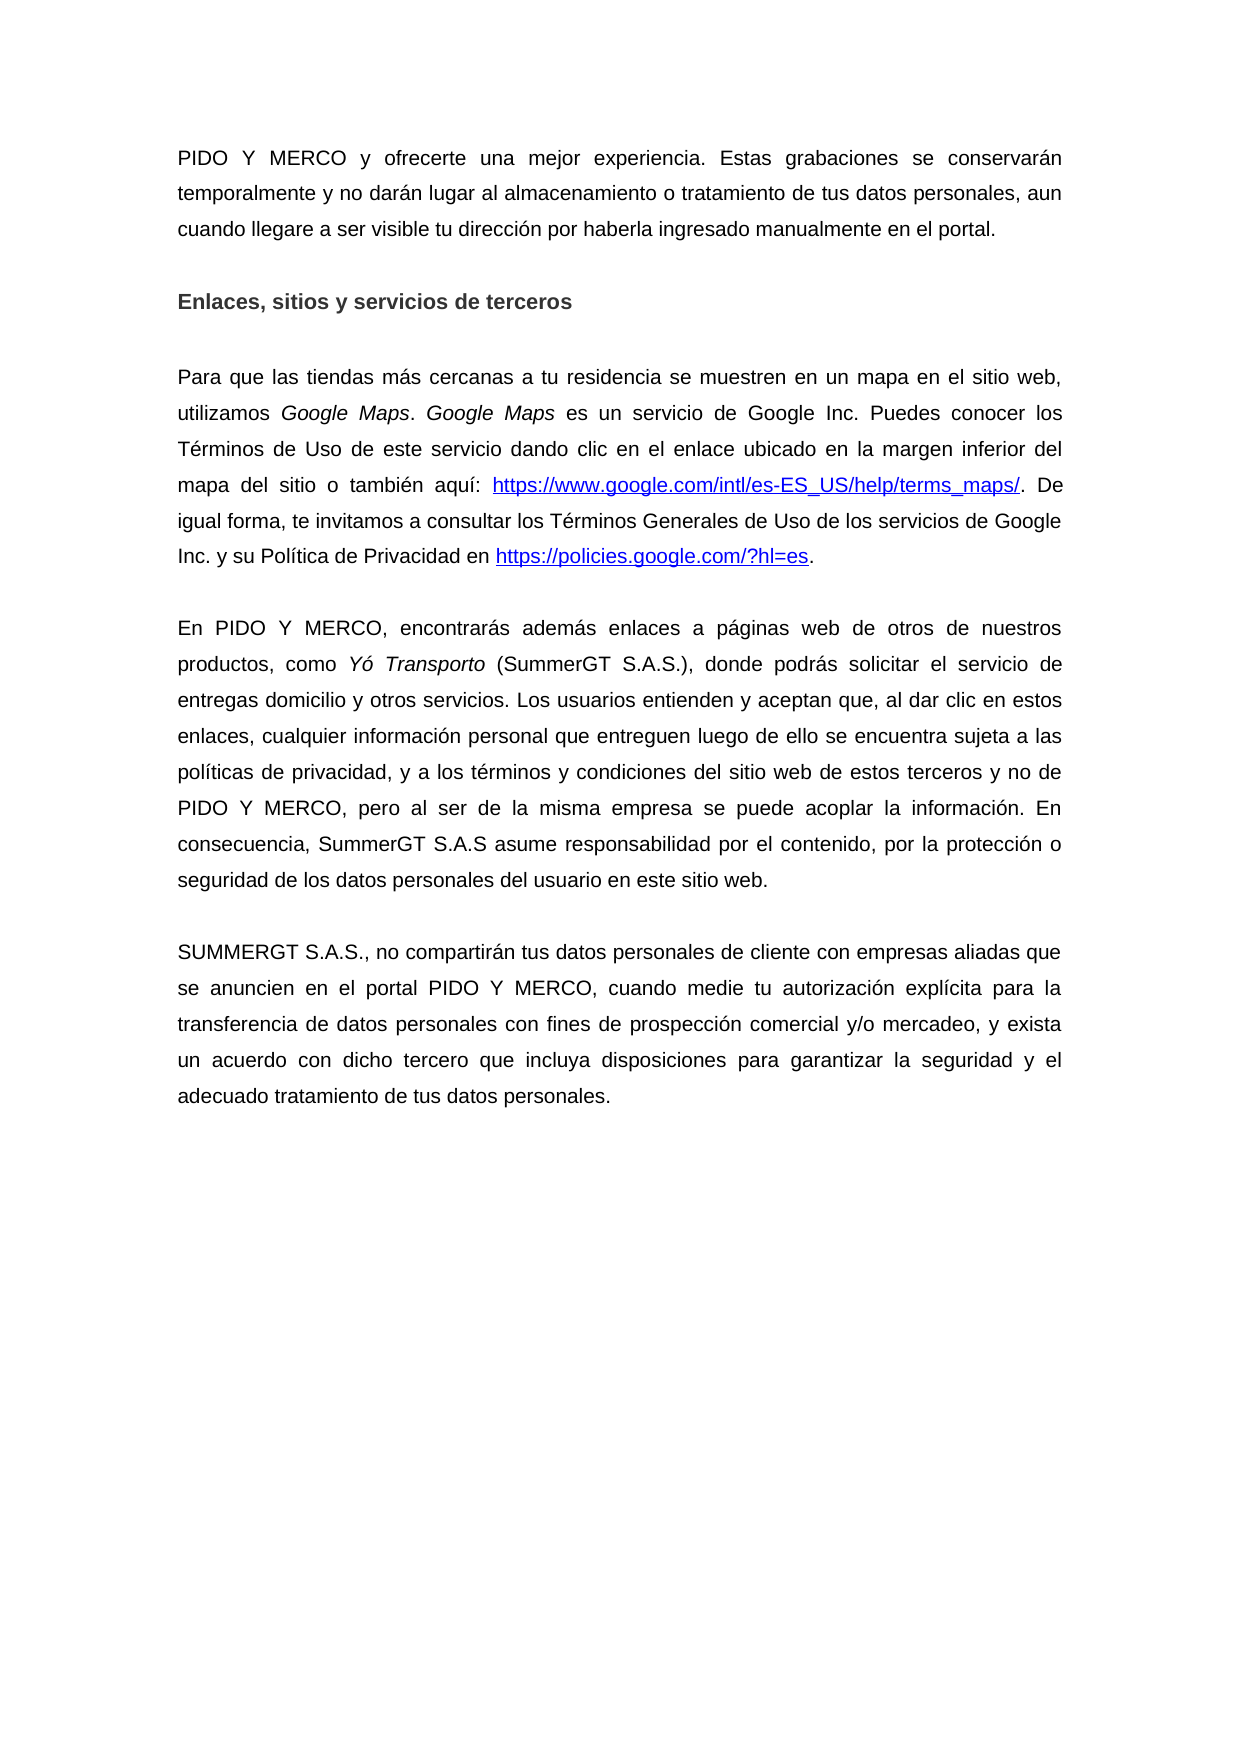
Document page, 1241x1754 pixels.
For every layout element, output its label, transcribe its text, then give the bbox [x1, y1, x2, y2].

text En PIDO Y MERCO, encontrarás además enlaces a páginas web de otros de nuestros productos, como Yó Transporto (SummerGT S.A.S.), donde podrás solicitar el servicio de entregas domicilio y otros servicios. Los usuarios entienden y aceptan que, al dar clic en estos enlaces, cualquier información personal que entreguen luego de ello se encuentra sujeta a las políticas de privacidad, y a los términos y condiciones del sitio web de estos terceros y no de PIDO Y MERCO, pero al ser de la misma empresa se puede acoplar la información. En consecuencia, SummerGT S.A.S asume responsabilidad por el contenido, por la protección o seguridad de los datos personales del usuario en este sitio web. [177, 616, 1063, 892]
text PIDO Y MERCO y ofrecerte una mejor experiencia. Estas grabaciones se conservarán temporalmente y no darán lugar al almacenamiento o tratamiento de tus datos personales, aun cuando llegare a ser visible tu dirección por haberla ingresado manualmente en el portal. [177, 145, 1063, 241]
text Para que las tiendas más cercanas a tu residencia se muestren en un mapa en el sitio web, utilizamos Google Maps. Google Maps es un servicio de Google Inc. Puedes conocer los Términos de Uso de este servicio dando clic en el enlace ubicado en la margen inferior del mapa del sitio o también aquí: https://www.google.com/intl/es-ES_US/help/terms_maps/. De igual forma, te invitamos a consultar los Términos Generales de Uso de los servicios de Google Inc. y su Política de Privacidad en https://policies.google.com/?hl=es. [177, 365, 1063, 568]
text Enlaces, sitios y servicios de terceros [177, 289, 1076, 314]
text SUMMERGT S.A.S., no compartirán tus datos personales de cliente con empresas aliadas que se anuncien en el portal PIDO Y MERCO, cuando medie tu autorización explícita para la transferencia de datos personales con fines de prospección comercial y/o mercadeo, y exista un acuerdo con dicho tercero que incluya disposiciones para garantizar la seguridad y el adecuado tratamiento de tus datos personales. [177, 940, 1063, 1108]
